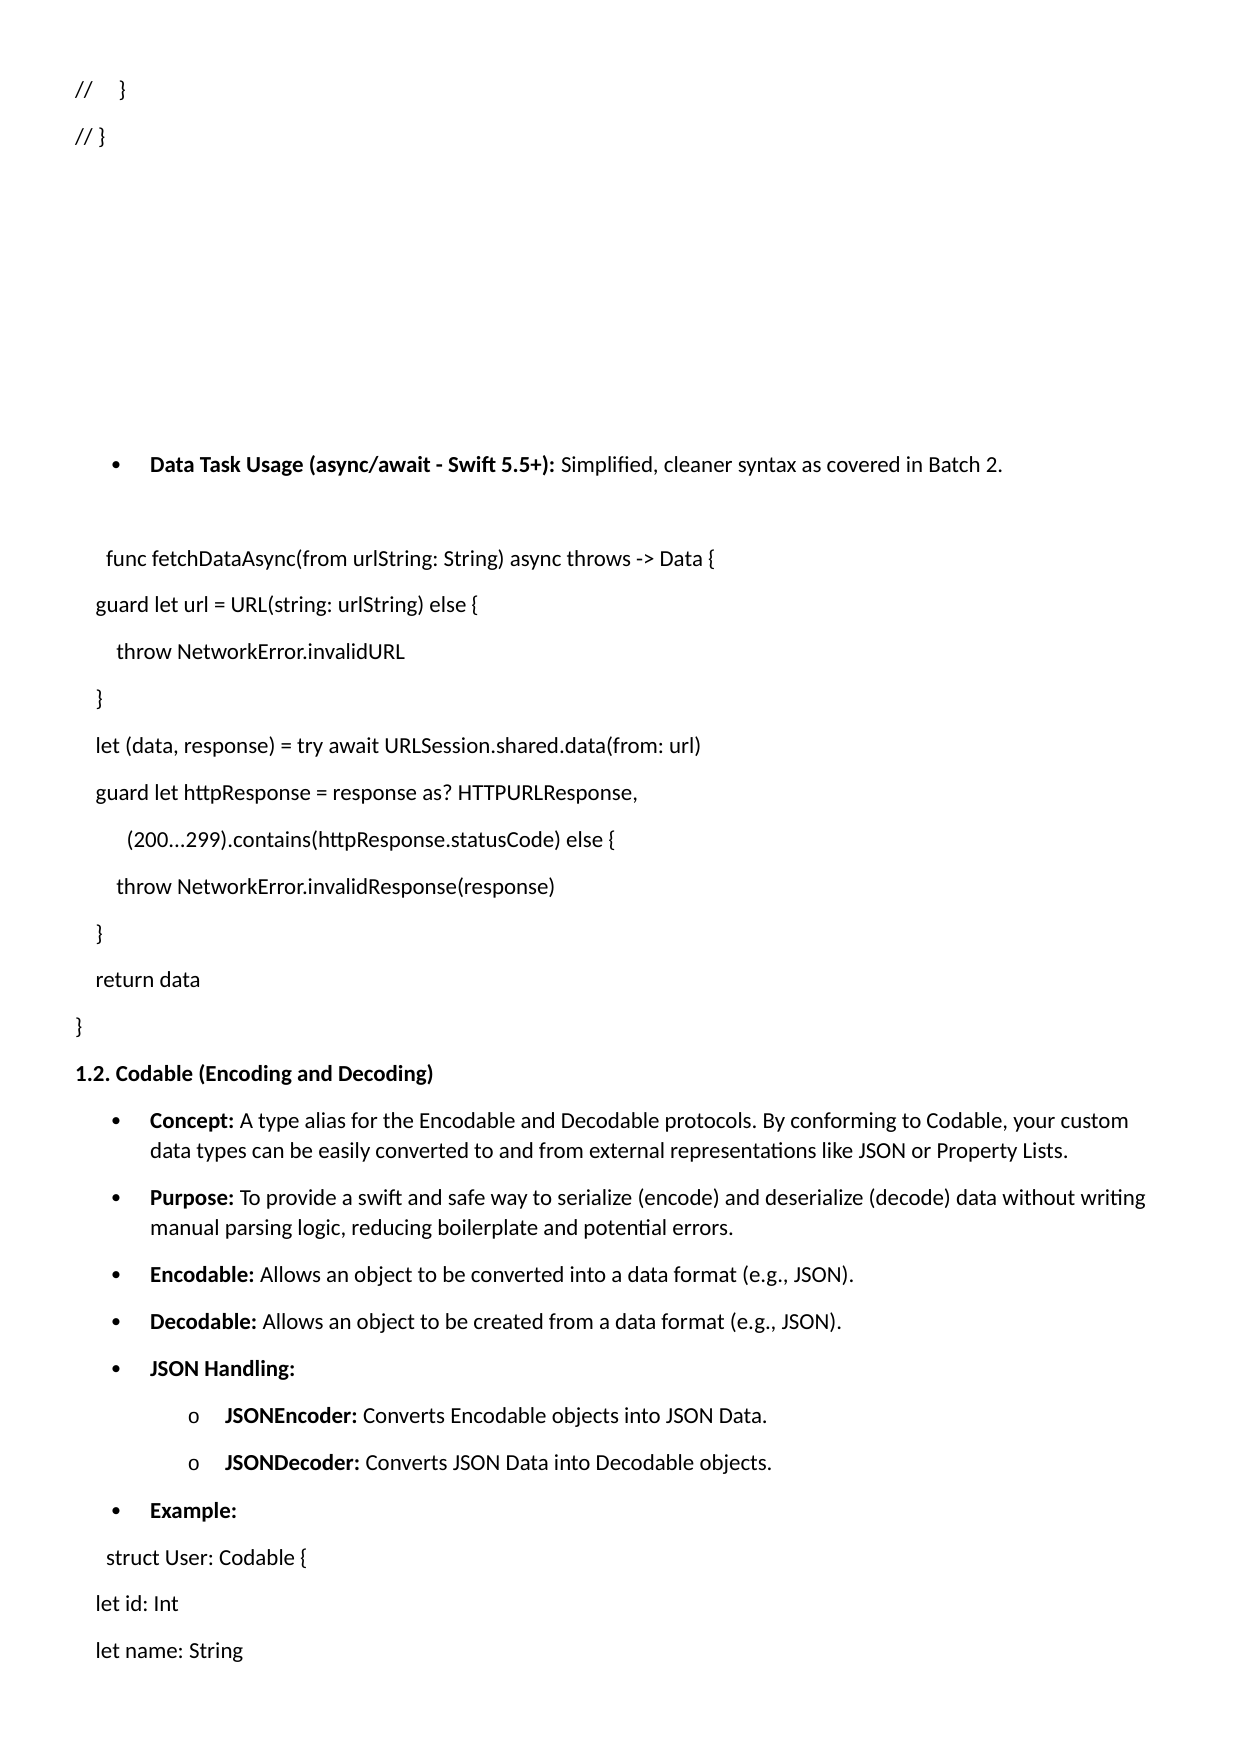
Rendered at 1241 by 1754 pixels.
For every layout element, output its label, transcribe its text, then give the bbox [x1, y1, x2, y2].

text } [75, 919, 1165, 947]
text let (data, response) = try await URLSession.shared.data(from: url) [75, 731, 1165, 759]
list JSONDecoder: Converts JSON Data into Decodable objects. [187, 1448, 1165, 1477]
text // } [75, 122, 1165, 150]
text 1.2. Codable (Encoding and Decoding) [75, 1059, 1165, 1087]
text struct User: Codable { [75, 1543, 1165, 1571]
list Purpose: To provide a swift and safe way to serialize (encode) and deserialize (decode) data without writing manual parsing logic, reducing boilerplate and potential errors. [112, 1183, 1165, 1242]
list JSON Handling: [112, 1354, 1165, 1382]
text func fetchDataAsync(from urlString: String) async throws -> Data { [75, 544, 1165, 572]
list JSONEncoder: Converts Encodable objects into JSON Data. [187, 1401, 1165, 1429]
text let name: String [75, 1636, 1165, 1664]
text } [75, 684, 1165, 712]
text // } [75, 75, 1165, 103]
text throw NetworkError.invalidURL [75, 637, 1165, 666]
text throw NetworkError.invalidResponse(response) [75, 872, 1165, 900]
text let id: Int [75, 1589, 1165, 1618]
list Example: [112, 1496, 1165, 1524]
text } [75, 1012, 1165, 1041]
text guard let url = URL(string: urlString) else { [75, 591, 1165, 619]
text return data [75, 966, 1165, 994]
list Decodable: Allows an object to be created from a data format (e.g., JSON). [112, 1307, 1165, 1335]
text guard let httpResponse = response as? HTTPURLResponse, [75, 778, 1165, 806]
list Concept: A type alias for the Encodable and Decodable protocols. By conforming to Codable, your custom data types can be easily converted to and from external representations like JSON or Property Lists. [112, 1106, 1165, 1164]
list Encodable: Allows an object to be converted into a data format (e.g., JSON). [112, 1260, 1165, 1288]
text (200...299).contains(httpResponse.statusCode) else { [75, 825, 1165, 853]
list Data Task Usage (async/await - Swift 5.5+): Simplified, cleaner syntax as covered in Batch 2. [112, 450, 1165, 478]
